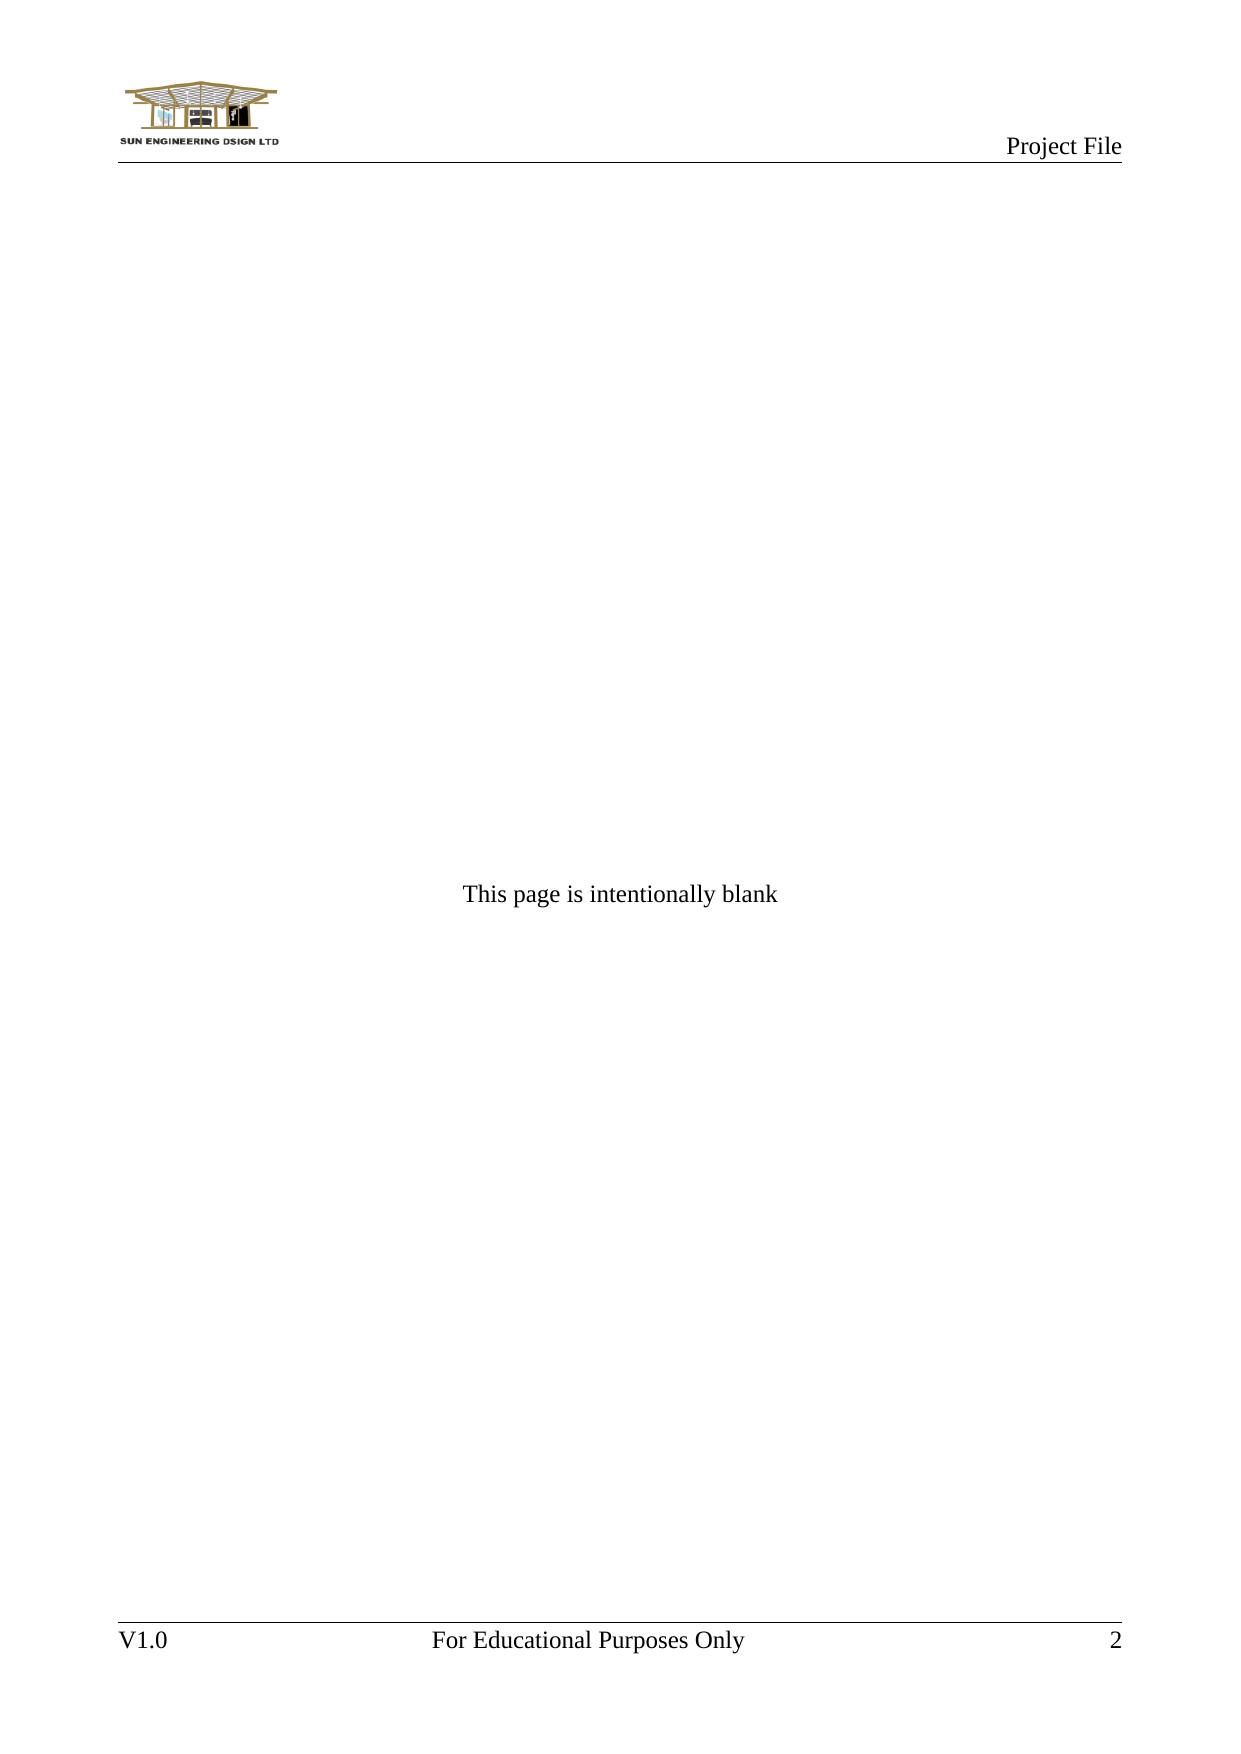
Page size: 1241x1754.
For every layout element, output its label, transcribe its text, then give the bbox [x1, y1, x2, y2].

text This page is intentionally blank [118, 879, 1122, 908]
picture [118, 76, 281, 151]
